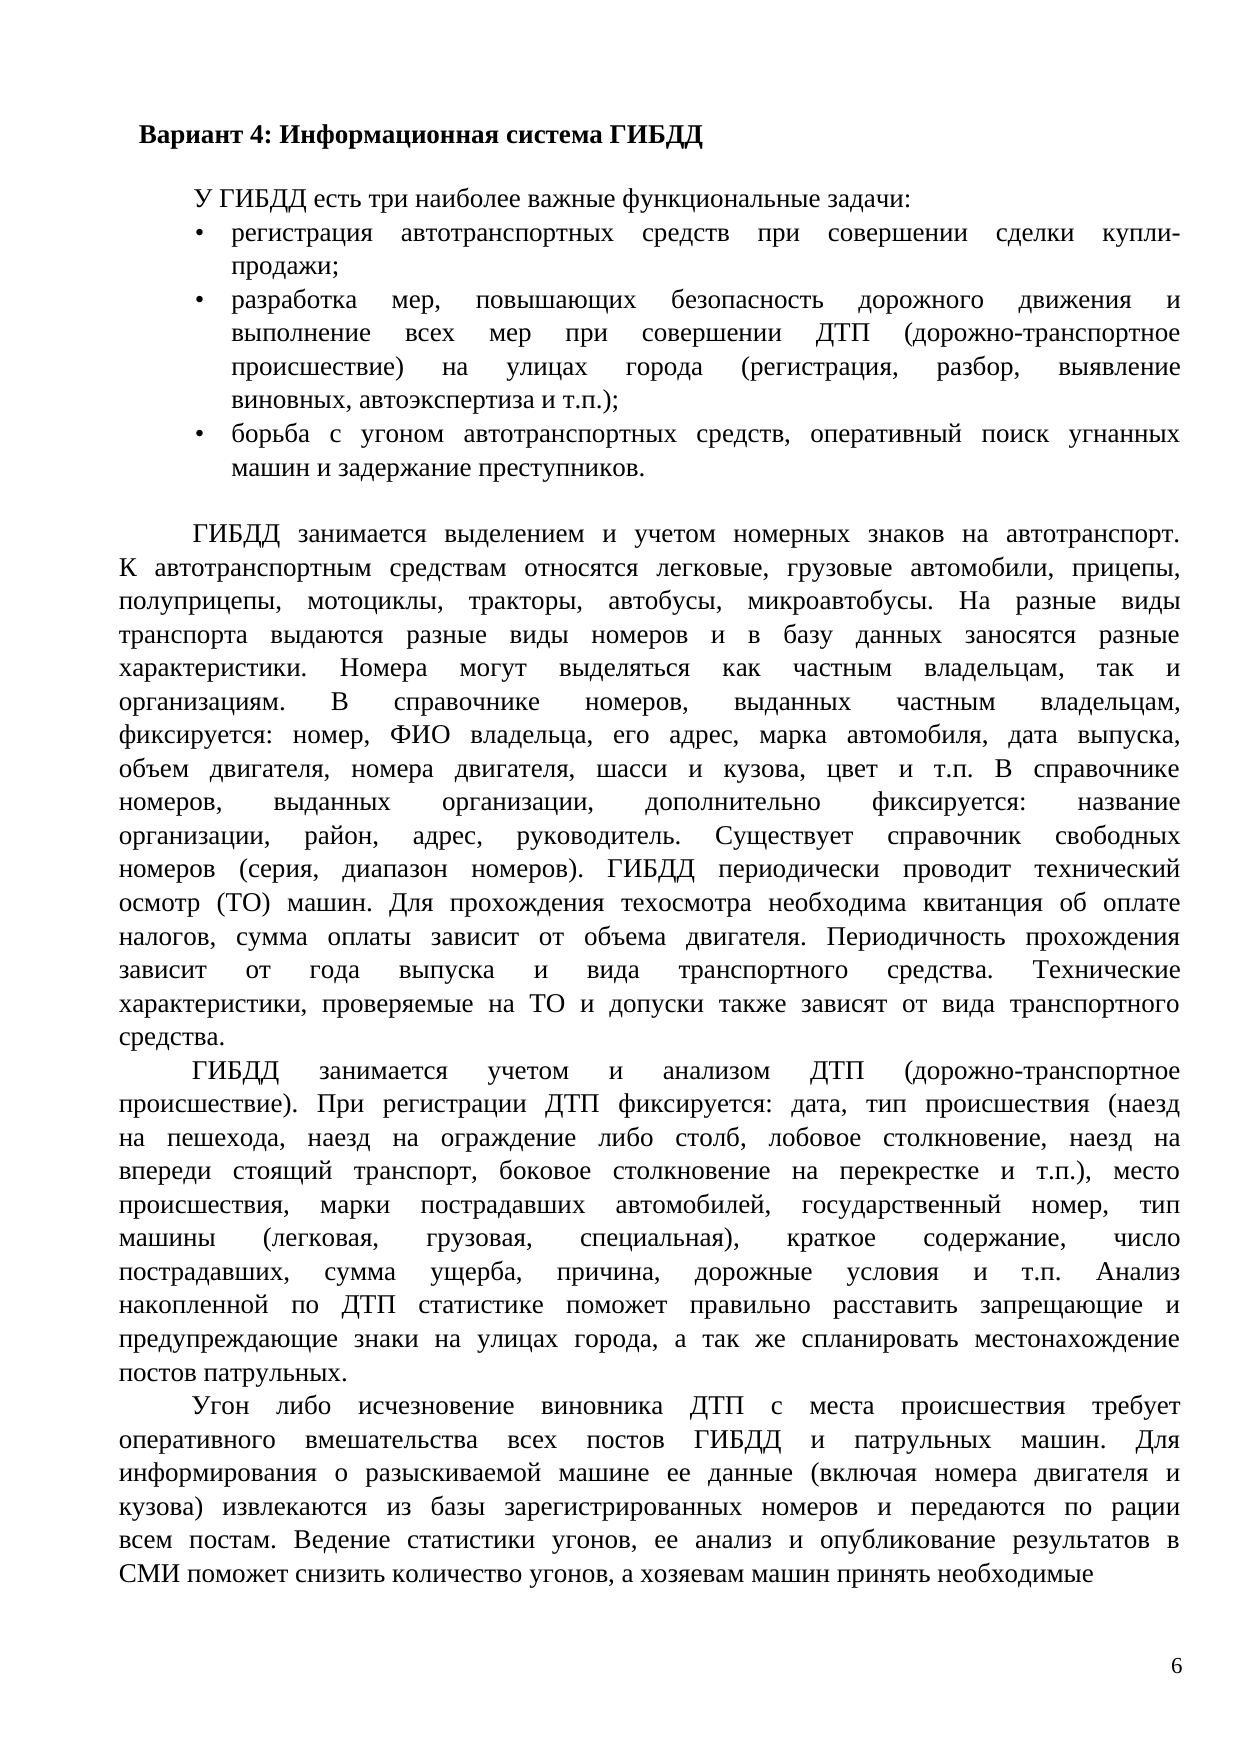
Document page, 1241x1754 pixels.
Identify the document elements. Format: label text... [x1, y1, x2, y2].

text У ГИБДД есть три наиболее важные функциональные задачи: [193, 181, 1182, 214]
list разработка мер, повышающих безопасность дорожного движения и выполнение всех мер при совершении ДТП (дорожно-транспортное происшествие) на улицах города (регистрация, разбор, выявление виновных, автоэкспертиза и т.п.); [194, 281, 1182, 416]
list регистрация автотранспортных средств при совершении сделки купли- продажи; [194, 214, 1182, 281]
text Вариант 4: Информационная система ГИБДД [138, 118, 1182, 149]
text ГИБДД занимается учетом и анализом ДТП (дорожно-транспортное происшествие). При регистрации ДТП фиксируется: дата, тип происшествия (наезд на пешехода, наезд на ограждение либо столб, лобовое столкновение, наезд на впереди стоящий транспорт, боковое столкновение на перекрестке и т.п.), место происшествия, марки пострадавших автомобилей, государственный номер, тип машины (легковая, грузовая, специальная), краткое содержание, число пострадавших, сумма ущерба, причина, дорожные условия и т.п. Анализ накопленной по ДТП статистике поможет правильно расставить запрещающие и предупреждающие знаки на улицах города, а так же спланировать местонахождение постов патрульных. [118, 1052, 1182, 1388]
list борьба с угоном автотранспортных средств, оперативный поиск угнанных машин и задержание преступников. [194, 416, 1182, 483]
text Угон либо исчезновение виновника ДТП с места происшествия требует оперативного вмешательства всех постов ГИБДД и патрульных машин. Для информирования о разыскиваемой машине ее данные (включая номера двигателя и кузова) извлекаются из базы зарегистрированных номеров и передаются по рации всем постам. Ведение статистики угонов, ее анализ и опубликование результатов в СМИ поможет снизить количество угонов, а хозяевам машин принять необходимые [118, 1388, 1182, 1589]
text ГИБДД занимается выделением и учетом номерных знаков на автотранспорт. К автотранспортным средствам относятся легковые, грузовые автомобили, прицепы, полуприцепы, мотоциклы, тракторы, автобусы, микроавтобусы. На разные виды транспорта выдаются разные виды номеров и в базу данных заносятся разные характеристики. Номера могут выделяться как частным владельцам, так и организациям. В справочнике номеров, выданных частным владельцам, фиксируется: номер, ФИО владельца, его адрес, марка автомобиля, дата выпуска, объем двигателя, номера двигателя, шасси и кузова, цвет и т.п. В справочнике номеров, выданных организации, дополнительно фиксируется: название организации, район, адрес, руководитель. Существует справочник свободных номеров (серия, диапазон номеров). ГИБДД периодически проводит технический осмотр (ТО) машин. Для прохождения техосмотра необходима квитанция об оплате налогов, сумма оплаты зависит от объема двигателя. Периодичность прохождения зависит от года выпуска и вида транспортного средства. Технические характеристики, проверяемые на ТО и допуски также зависят от вида транспортного средства. [118, 516, 1182, 1052]
